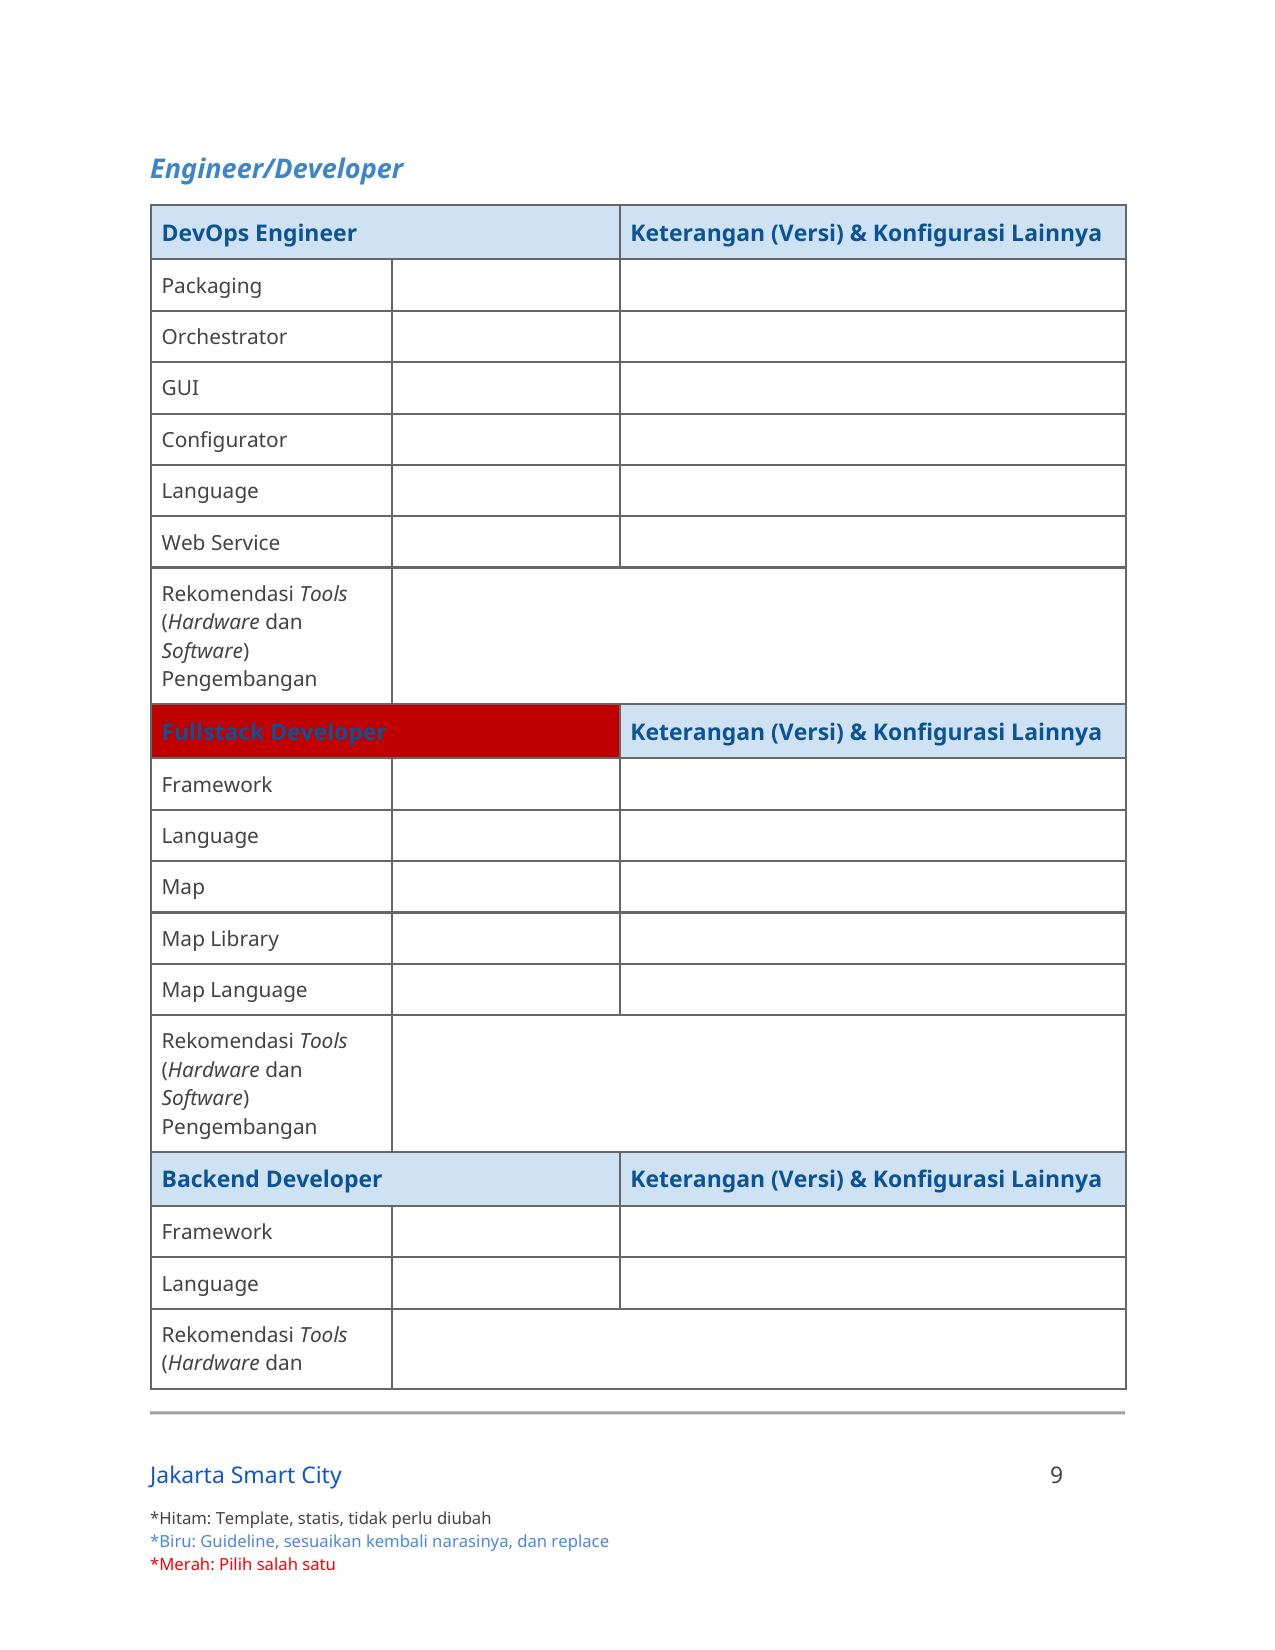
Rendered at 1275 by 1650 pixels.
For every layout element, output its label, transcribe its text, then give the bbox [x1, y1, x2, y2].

table_cell Map Library [152, 914, 391, 963]
table_cell [621, 965, 1125, 1014]
table_cell [393, 965, 619, 1014]
table_cell Keterangan (Versi) & Konfigurasi Lainnya [621, 705, 1125, 757]
table_cell Rekomendasi Tools (Hardware dan Software) Pengembangan [152, 1016, 391, 1151]
table_cell [621, 759, 1125, 809]
table_cell [393, 1258, 619, 1308]
table_cell [621, 415, 1125, 464]
table_cell [393, 415, 619, 464]
table_cell [621, 862, 1125, 911]
table_cell [393, 914, 619, 963]
table_cell Language [152, 466, 391, 515]
table_cell [393, 466, 619, 515]
table_cell Orchestrator [152, 312, 391, 361]
table_cell [621, 811, 1125, 860]
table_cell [621, 1153, 1125, 1205]
table_header DevOps Engineer [152, 206, 619, 258]
table_cell [393, 811, 619, 860]
table_cell [621, 466, 1125, 515]
table_cell [393, 1207, 619, 1256]
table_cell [152, 1310, 391, 1387]
table_cell [393, 517, 619, 566]
subtitle Engineer/Developer [150, 150, 1125, 187]
table_cell Rekomendasi Tools (Hardware dan Software) Pengembangan [152, 569, 391, 703]
table_cell [621, 312, 1125, 361]
table_cell Map [152, 862, 391, 911]
table_cell [393, 1016, 1125, 1151]
table_cell Map Language [152, 965, 391, 1014]
table_cell [621, 914, 1125, 963]
table_cell [393, 862, 619, 911]
table_cell [621, 260, 1125, 310]
table_cell [393, 759, 619, 809]
table_cell [621, 1258, 1125, 1308]
table_cell Language [152, 1258, 391, 1308]
table_cell [621, 363, 1125, 412]
table_cell [393, 312, 619, 361]
table_cell Web Service [152, 517, 391, 566]
table_cell Framework [152, 759, 391, 809]
table_cell GUI [152, 363, 391, 412]
table_cell [393, 569, 1125, 703]
table_cell [621, 1207, 1125, 1256]
table_cell [621, 517, 1125, 566]
table_cell [393, 363, 619, 412]
table_cell Framework [152, 1207, 391, 1256]
table_header Keterangan (Versi) & Konfigurasi Lainnya [621, 206, 1125, 258]
table_cell Packaging [152, 260, 391, 310]
table_cell Configurator [152, 415, 391, 464]
table_cell Language [152, 811, 391, 860]
table_cell Backend Developer [152, 1153, 619, 1205]
table_cell [393, 260, 619, 310]
table_cell [393, 1310, 1125, 1387]
table_cell Fullstack Developer [152, 705, 619, 757]
